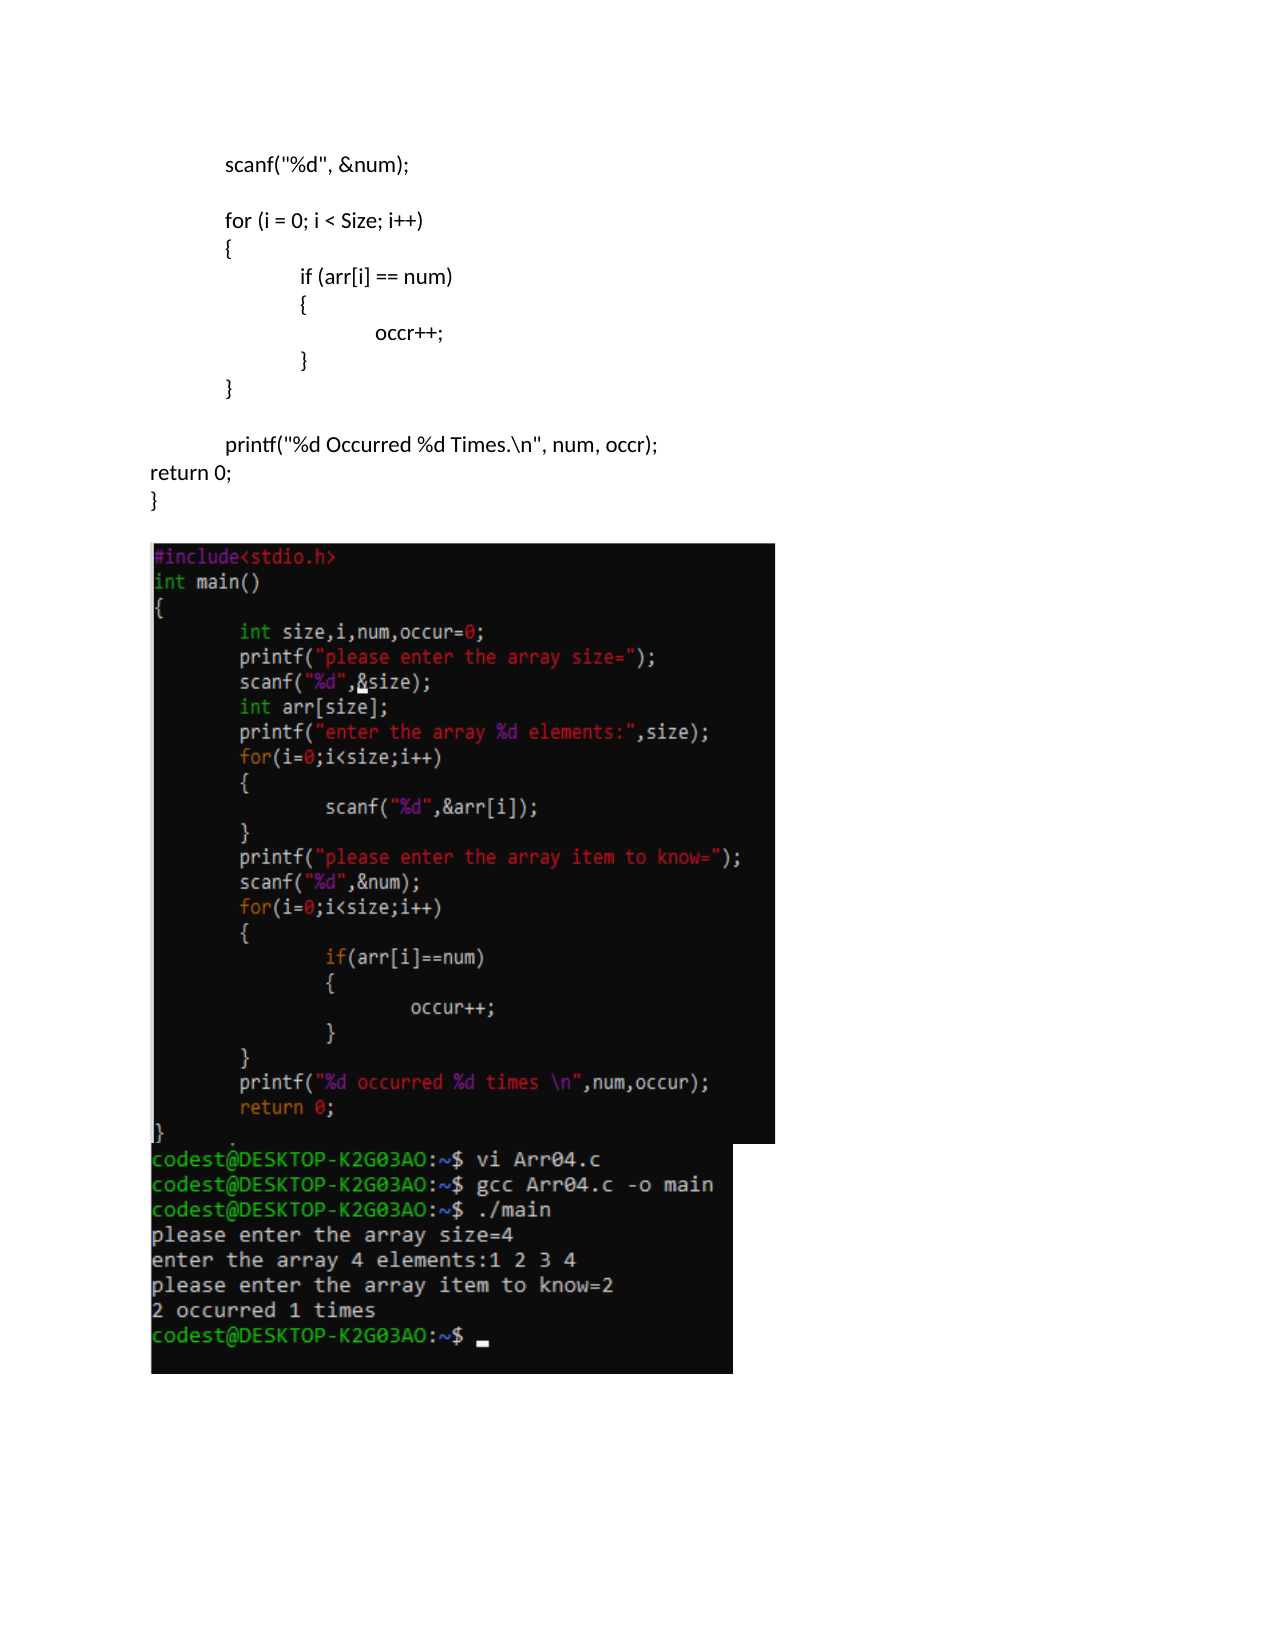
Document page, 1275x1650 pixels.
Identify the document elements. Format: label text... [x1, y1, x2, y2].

text } [150, 486, 1125, 514]
text { [150, 234, 1125, 262]
text { [150, 290, 1125, 318]
picture [150, 542, 776, 1374]
text occr++; [150, 318, 1125, 346]
text return 0; [150, 458, 1125, 486]
text scanf("%d", &num); [150, 150, 1125, 178]
text printf("%d Occurred %d Times.\n", num, occr); [150, 430, 1125, 458]
text for (i = 0; i < Size; i++) [150, 206, 1125, 234]
text } [150, 374, 1125, 402]
text } [150, 346, 1125, 374]
text if (arr[i] == num) [150, 262, 1125, 290]
